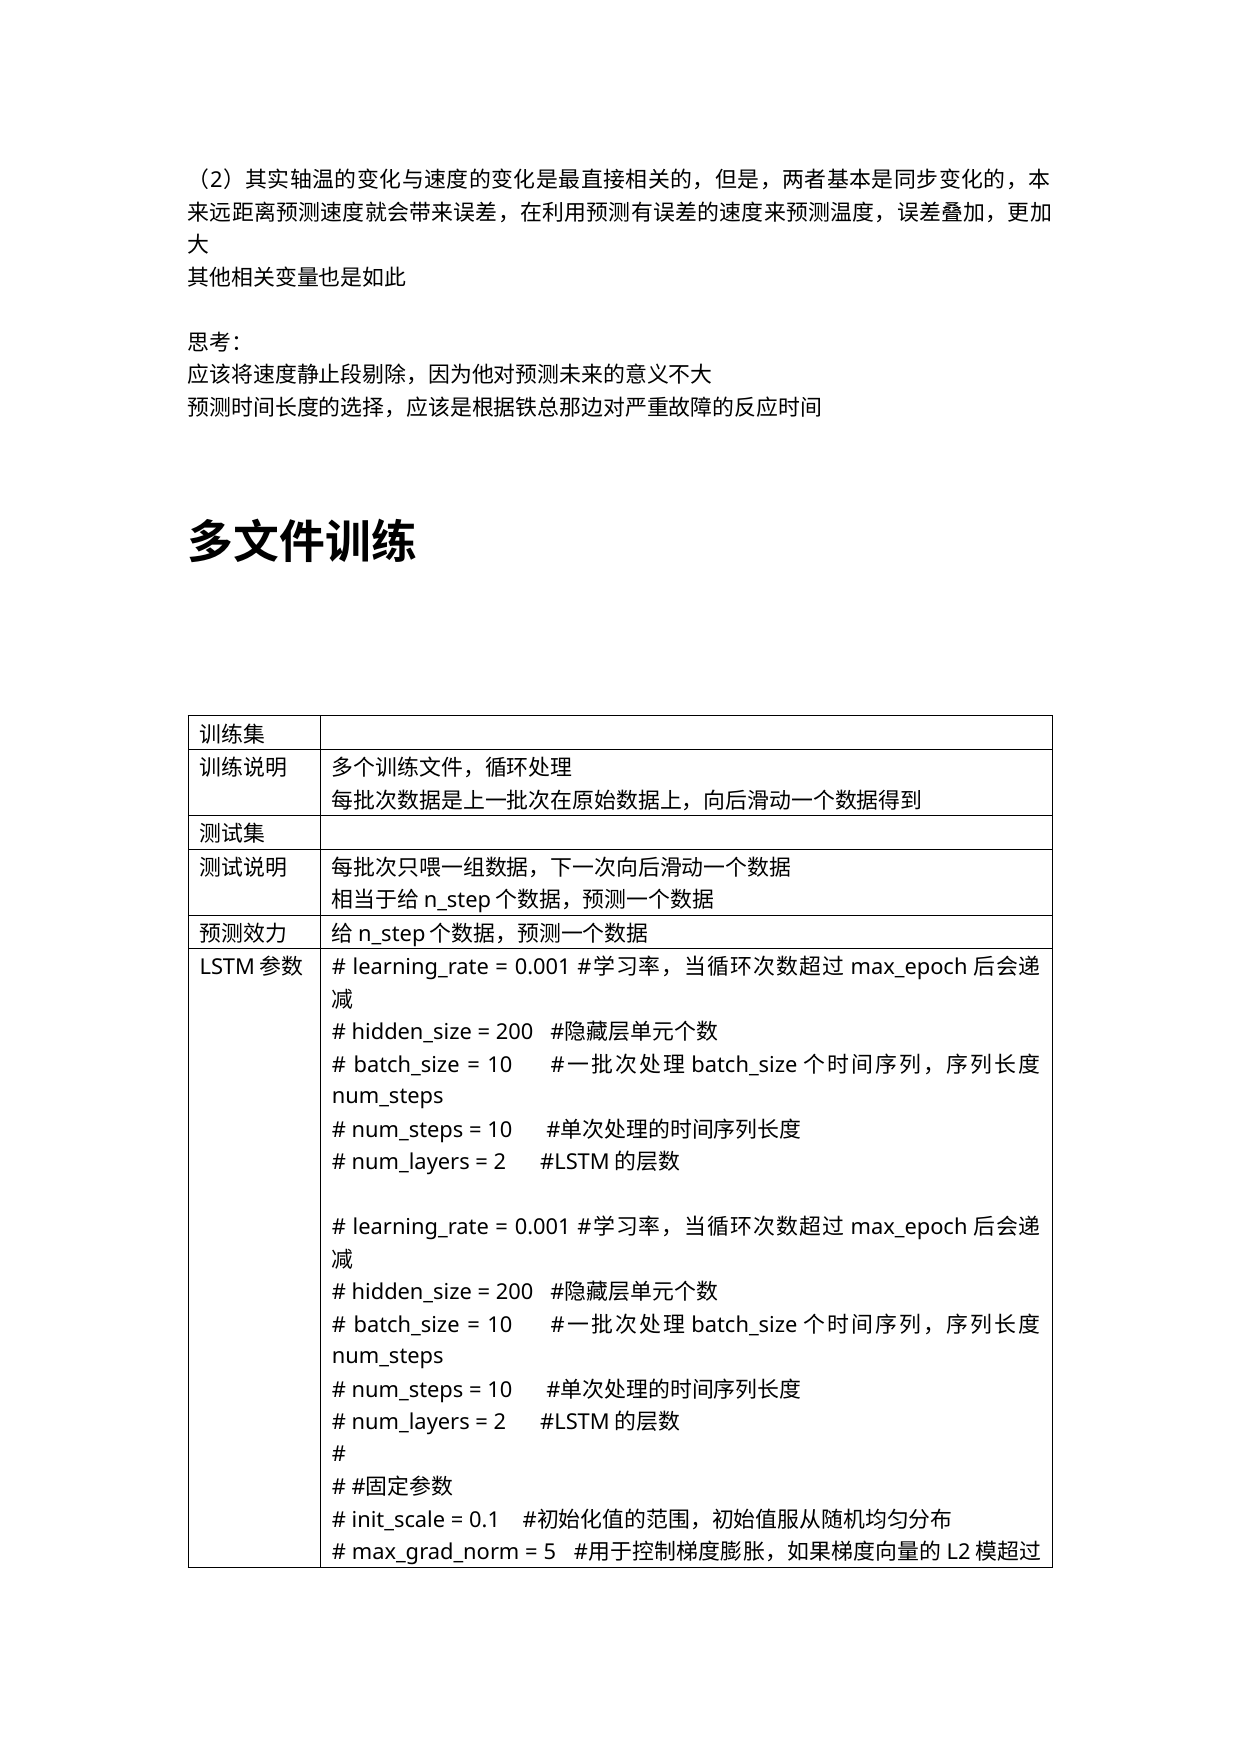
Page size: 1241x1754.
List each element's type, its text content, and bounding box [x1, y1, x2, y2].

table_cell 预测效力 [189, 916, 320, 948]
table_cell [321, 816, 1052, 848]
table_cell 每批次只喂一组数据，下一次向后滑动一个数据 相当于给n_step个数据，预测一个数据 [321, 850, 1052, 914]
text 应该将速度静止段剔除，因为他对预测未来的意义不大 [187, 357, 1053, 389]
text 思考： [187, 324, 1053, 357]
table_header 训练集 [189, 716, 320, 749]
subtitle 多文件训练 [187, 490, 1053, 587]
table_cell 多个训练文件，循环处理 每批次数据是上一批次在原始数据上，向后滑动一个数据得到 [321, 750, 1052, 815]
table_cell 测试说明 [189, 850, 320, 914]
text 其他相关变量也是如此 [187, 259, 1053, 292]
table_cell 给n_step个数据，预测一个数据 [321, 916, 1052, 948]
text （2）其实轴温的变化与速度的变化是最直接相关的，但是，两者基本是同步变化的，本来远距离预测速度就会带来误差，在利用预测有误差的速度来预测温度，误差叠加，更加大 [187, 162, 1053, 259]
table_cell 测试集 [189, 816, 320, 848]
text 预测时间长度的选择，应该是根据铁总那边对严重故障的反应时间 [187, 389, 1053, 422]
table_header [321, 716, 1052, 749]
table_cell 训练说明 [189, 750, 320, 815]
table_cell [321, 949, 1052, 1567]
table_cell LSTM参数 [189, 949, 320, 1567]
